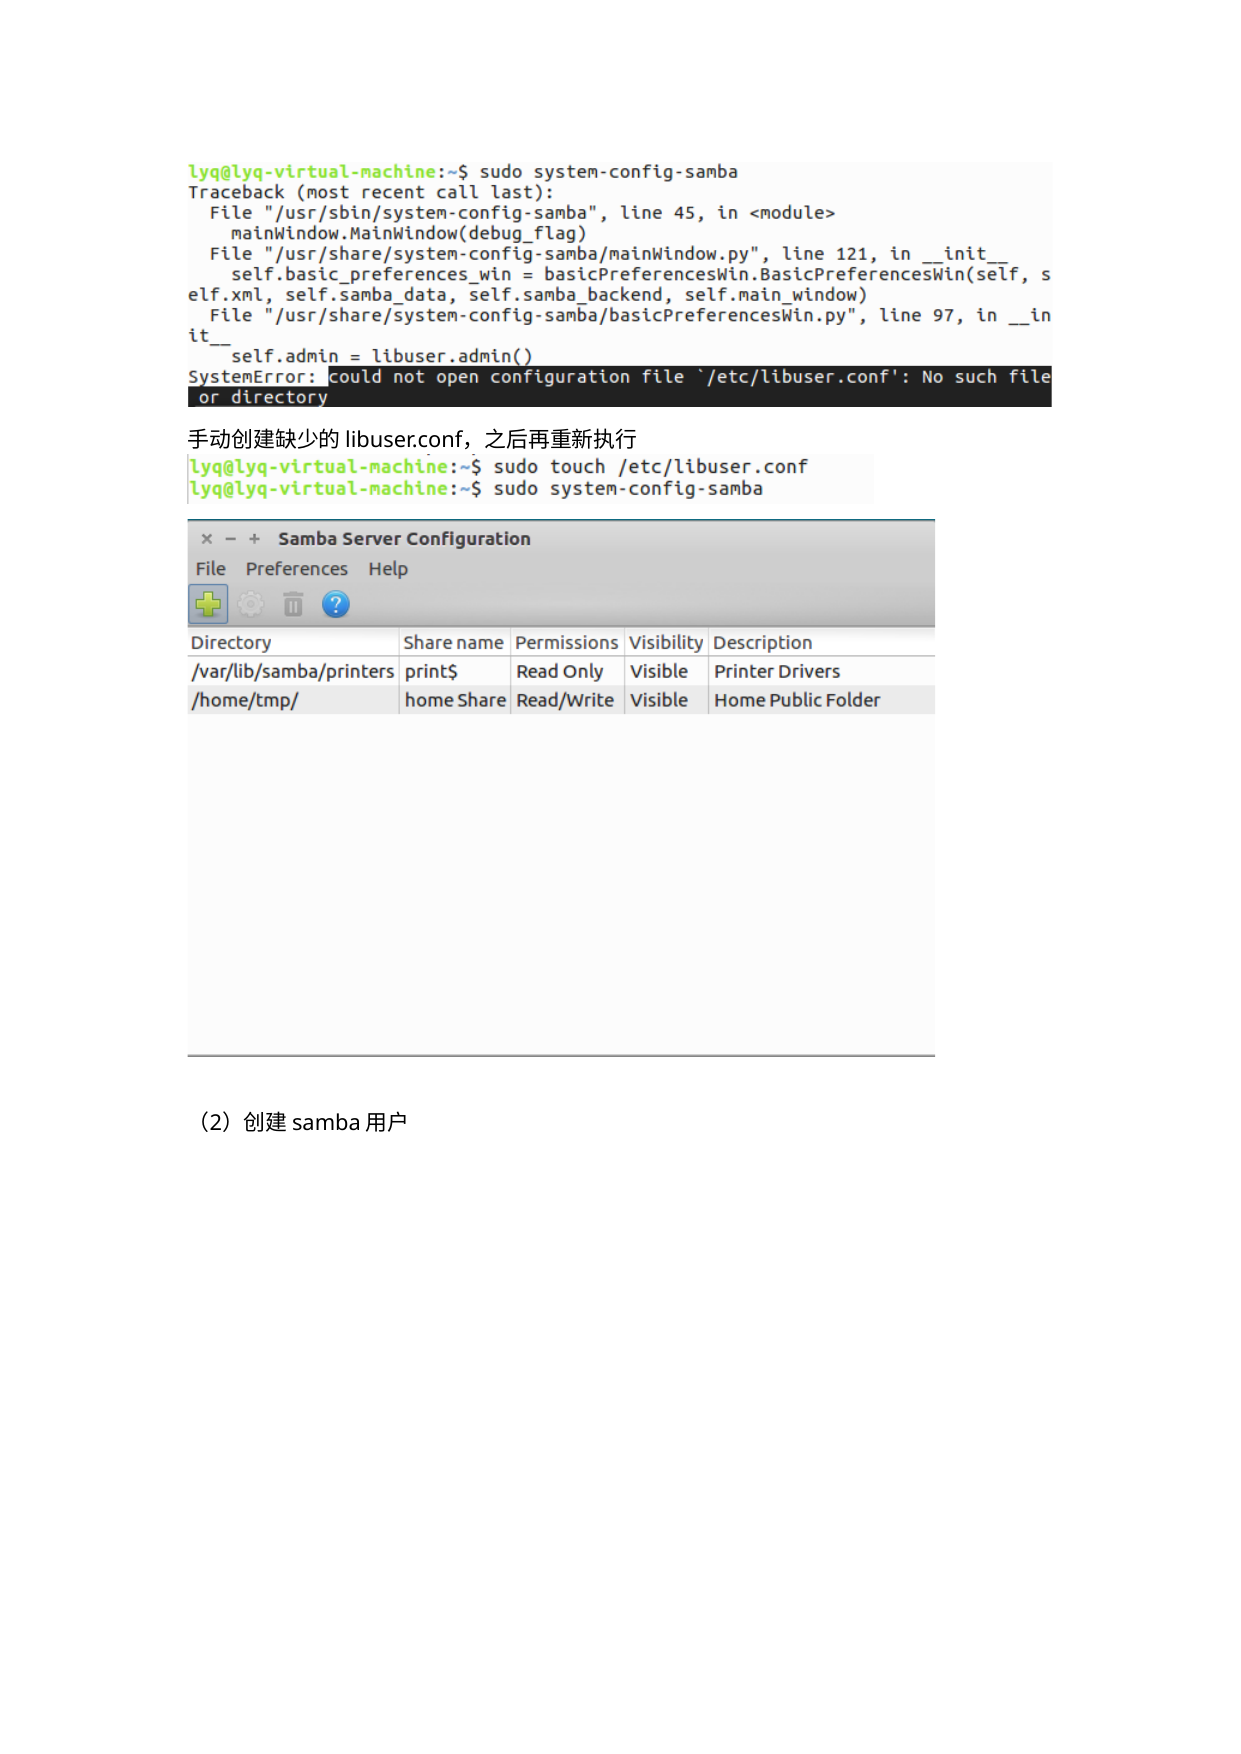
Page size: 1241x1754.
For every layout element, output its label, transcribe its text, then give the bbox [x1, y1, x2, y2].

picture [187, 519, 936, 1057]
picture [187, 162, 1053, 407]
picture [187, 454, 874, 504]
text 手动创建缺少的libuser.conf，之后再重新执行 [187, 422, 1053, 454]
text （2）创建samba用户 [187, 1104, 1053, 1137]
